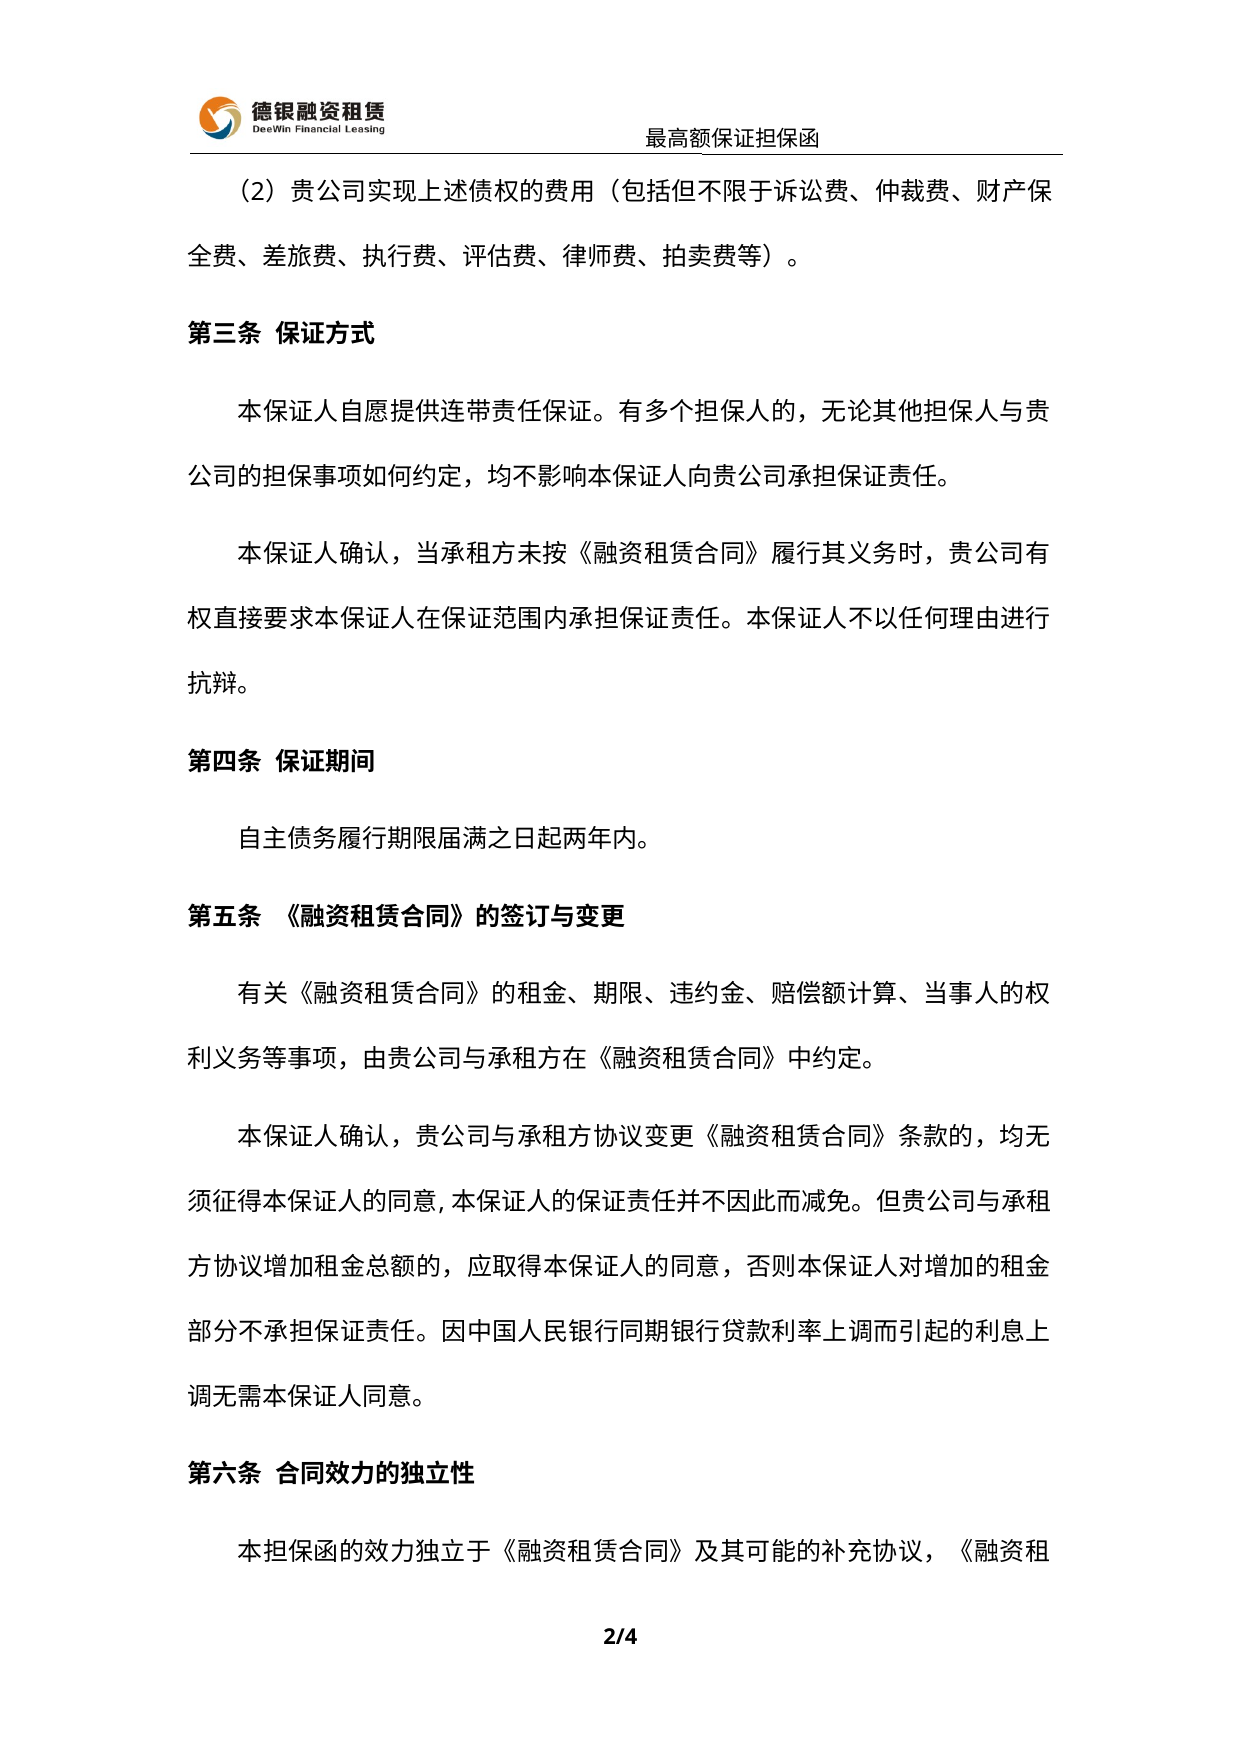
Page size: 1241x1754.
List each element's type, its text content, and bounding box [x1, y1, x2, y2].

text 本担保函的效力独立于《融资租赁合同》及其可能的补充协议，《融资租赁合同》全部或部分无效并不影响本担保函的效力。上述贵公司与承租方签订的《融资租赁合同》无效，若贵公司和承租方有过错的，由本保证人按照承租方应承担的赔偿额承担连带保证责任。 [187, 1517, 1053, 1582]
list 合同效力的独立性 [187, 1439, 1053, 1504]
text 本保证人确认，当承租方未按《融资租赁合同》履行其义务时，贵公司有权直接要求本保证人在保证范围内承担保证责任。本保证人不以任何理由进行抗辩。 [187, 519, 1053, 714]
list 保证方式 [187, 299, 1053, 364]
text （2）贵公司实现上述债权的费用（包括但不限于诉讼费、仲裁费、财产保全费、差旅费、执行费、评估费、律师费、拍卖费等）。 [187, 157, 1053, 287]
text 本保证人确认，贵公司与承租方协议变更《融资租赁合同》条款的，均无须征得本保证人的同意, 本保证人的保证责任并不因此而减免。但贵公司与承租方协议增加租金总额的，应取得本保证人的同意，否则本保证人对增加的租金部分不承担保证责任。因中国人民银行同期银行贷款利率上调而引起的利息上调无需本保证人同意。 [187, 1102, 1053, 1427]
text 自主债务履行期限届满之日起两年内。 [187, 804, 1053, 869]
list 《融资租赁合同》的签订与变更 [187, 882, 1053, 947]
picture [187, 88, 407, 147]
text 有关《融资租赁合同》的租金、期限、违约金、赔偿额计算、当事人的权利义务等事项，由贵公司与承租方在《融资租赁合同》中约定。 [187, 959, 1053, 1089]
list 保证期间 [187, 727, 1053, 792]
text 本保证人自愿提供连带责任保证。有多个担保人的，无论其他担保人与贵公司的担保事项如何约定，均不影响本保证人向贵公司承担保证责任。 [187, 377, 1053, 507]
